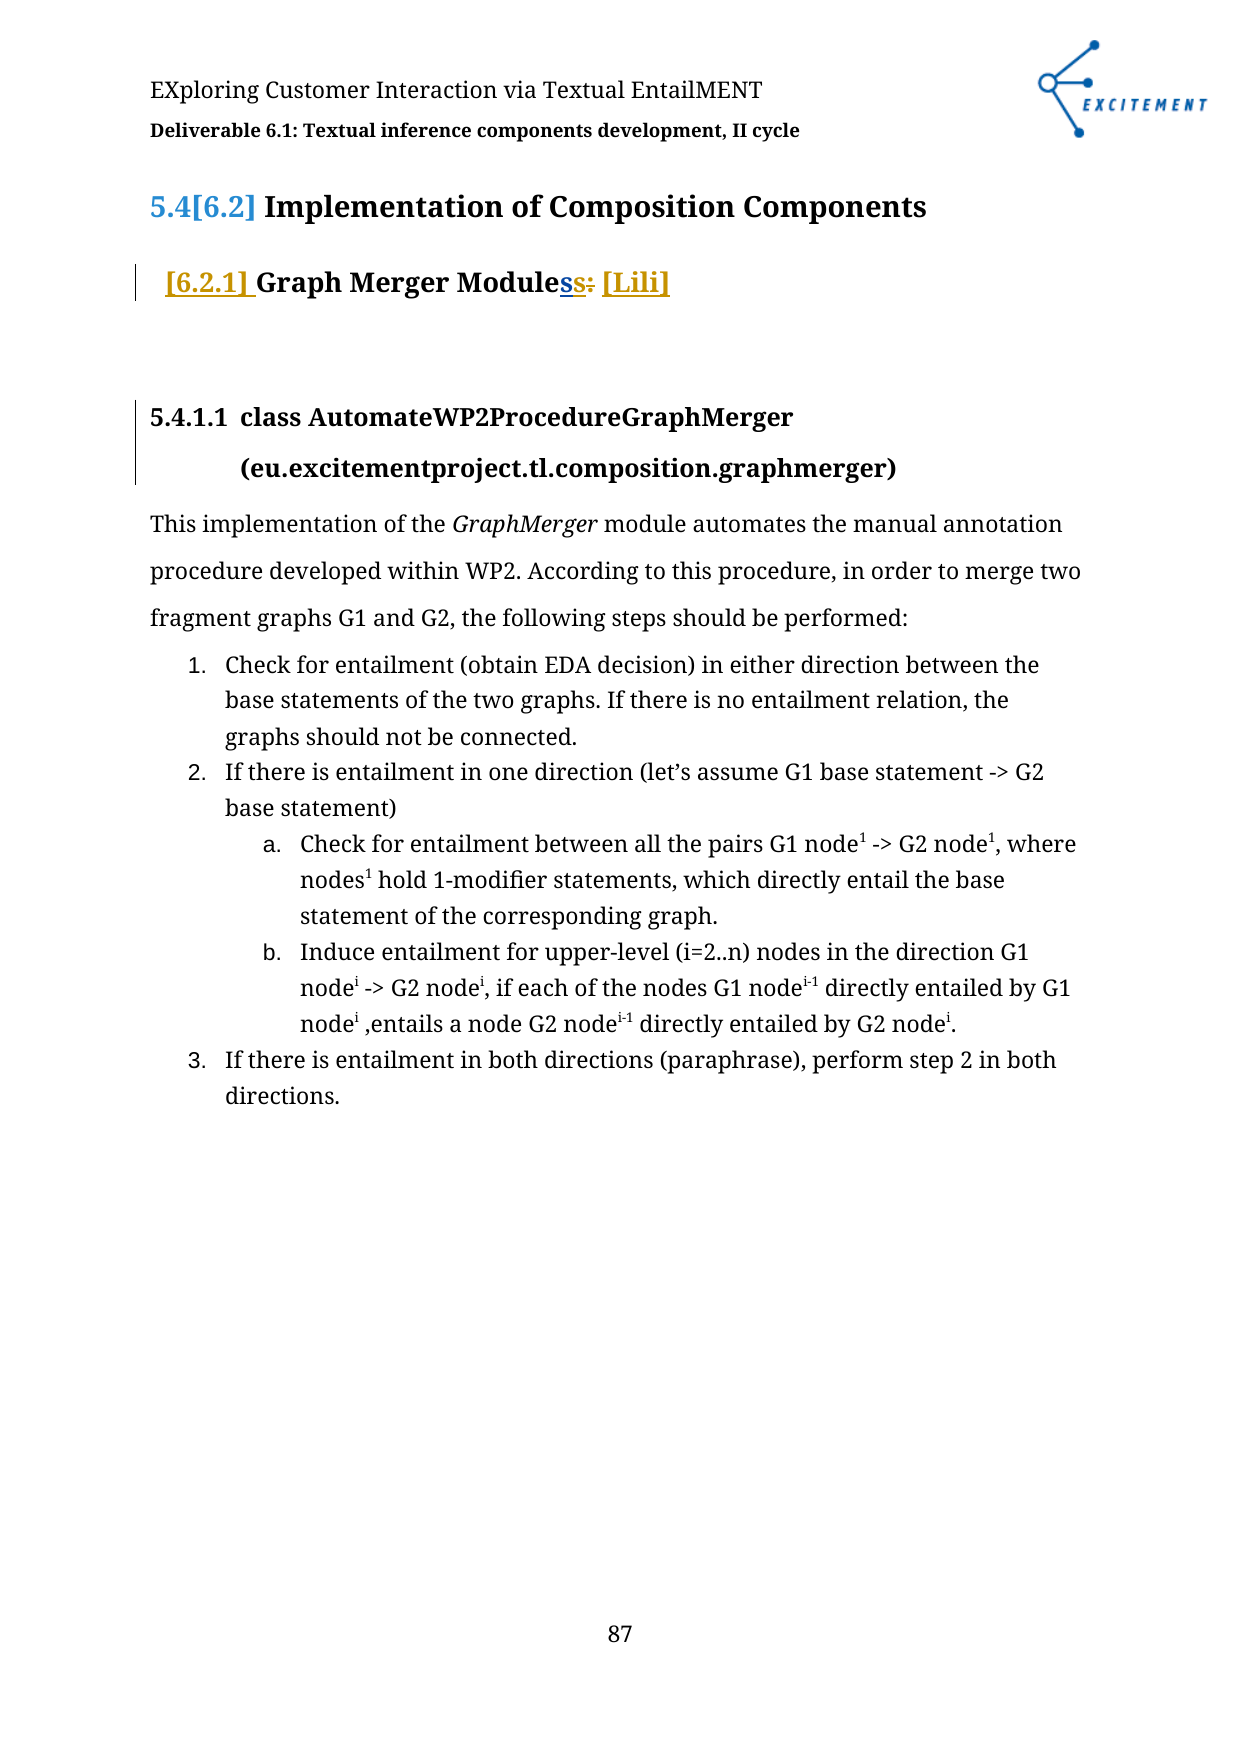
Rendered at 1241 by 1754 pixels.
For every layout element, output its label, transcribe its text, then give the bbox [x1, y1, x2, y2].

subtitle class AutomateWP2ProcedureGraphMerger (eu.excitementproject.tl.composition.graphmerger) [150, 399, 1090, 485]
list Check for entailment (obtain EDA decision) in either direction between the base statements of the two graphs. If there is no entailment relation, the graphs should not be connected. [188, 648, 1090, 752]
list If there is entailment in one direction (let’s assume G1 base statement -> G2 base statement) [188, 756, 1090, 823]
list If there is entailment in both directions (paraphrase), perform step 2 in both directions. [188, 1044, 1090, 1111]
subtitle Implementation of Composition Components [150, 187, 1090, 226]
picture [1028, 29, 1212, 152]
list Check for entailment between all the pairs G1 node1 -> G2 node1, where nodes1 hold 1-modifier statements, which directly entail the base statement of the corresponding graph. [263, 828, 1090, 931]
text This implementation of the GraphMerger module automates the manual annotation procedure developed within WP2. According to this procedure, in order to merge two fragment graphs G1 and G2, the following steps should be performed: [150, 508, 1090, 633]
list Induce entailment for upper-level (i=2..n) nodes in the direction G1 nodei -> G2 nodei, if each of the nodes G1 nodei-1 directly entailed by G1 nodei ,entails a node G2 nodei-1 directly entailed by G2 nodei. [263, 936, 1090, 1039]
subtitle Graph Merger Module [165, 264, 1090, 356]
